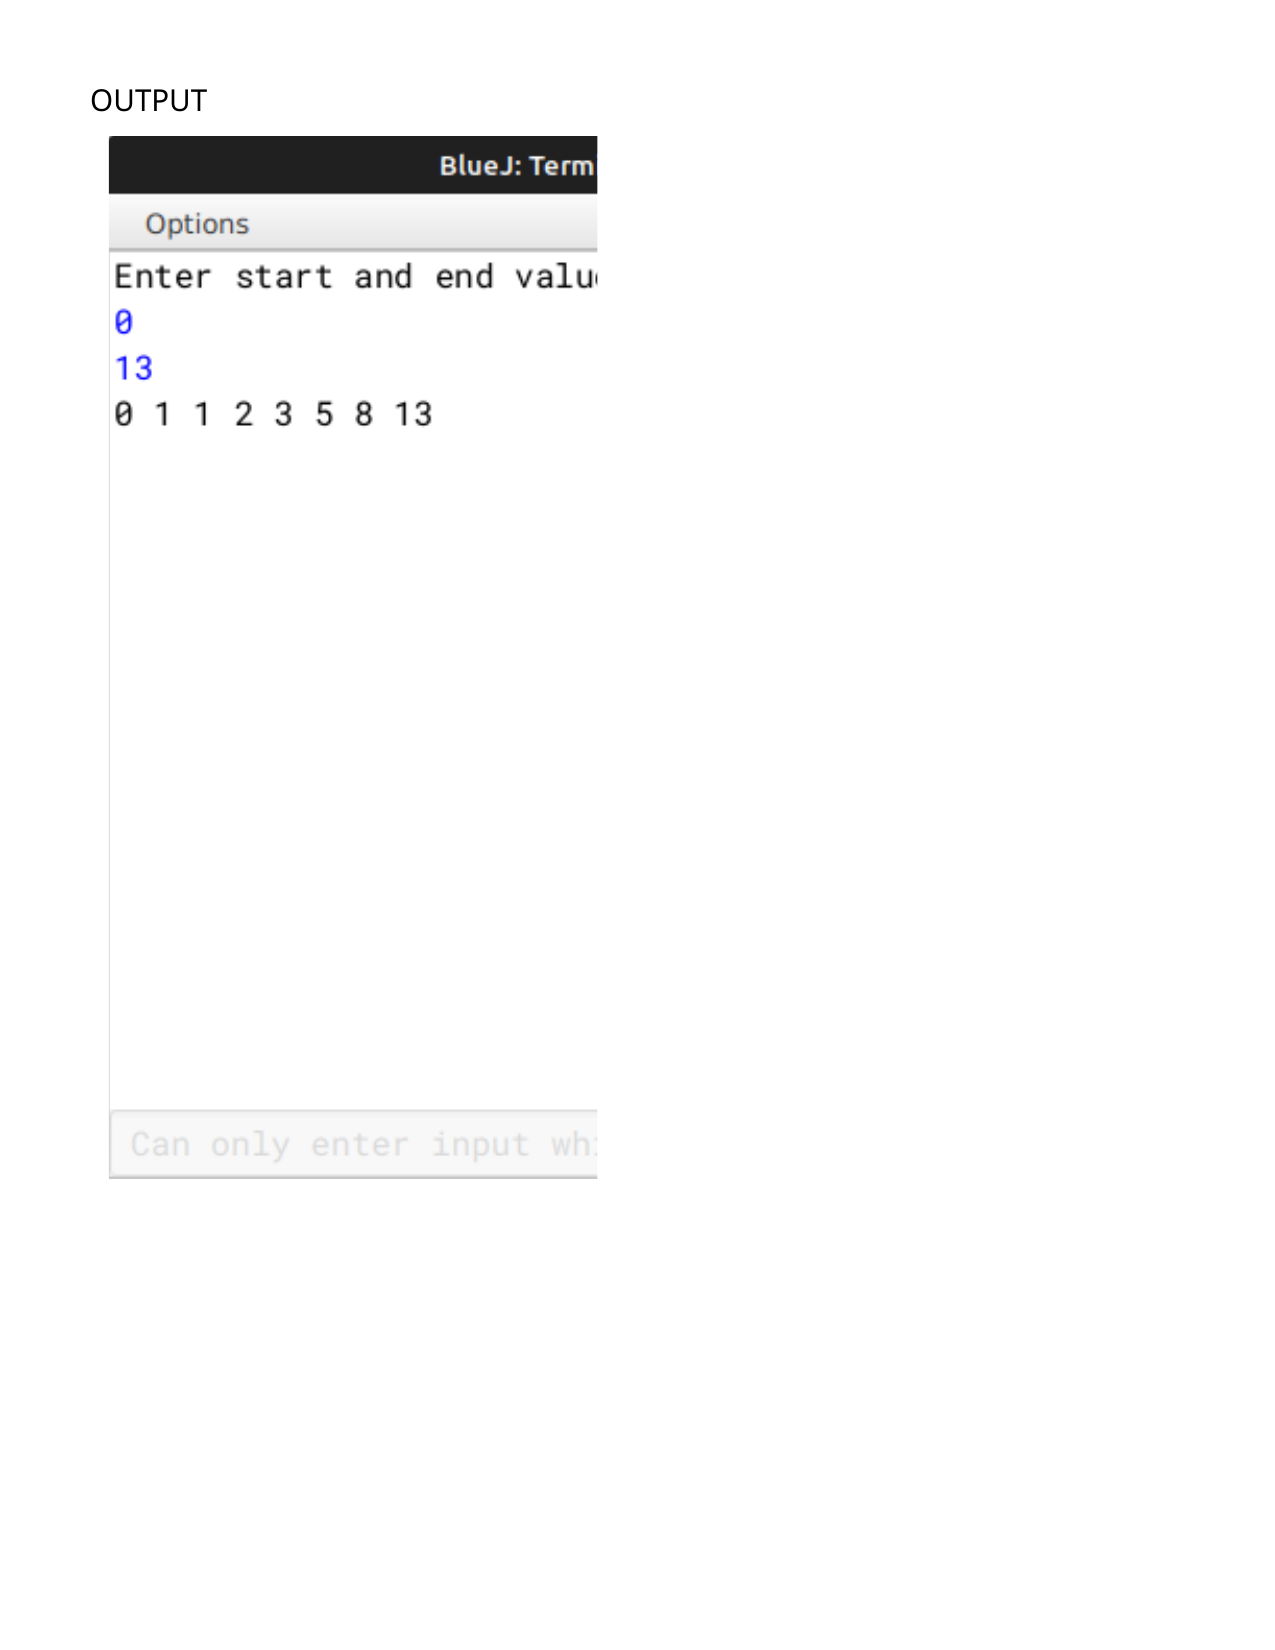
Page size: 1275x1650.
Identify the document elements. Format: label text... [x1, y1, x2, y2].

text OUTPUT [90, 79, 598, 121]
picture [108, 136, 598, 1179]
